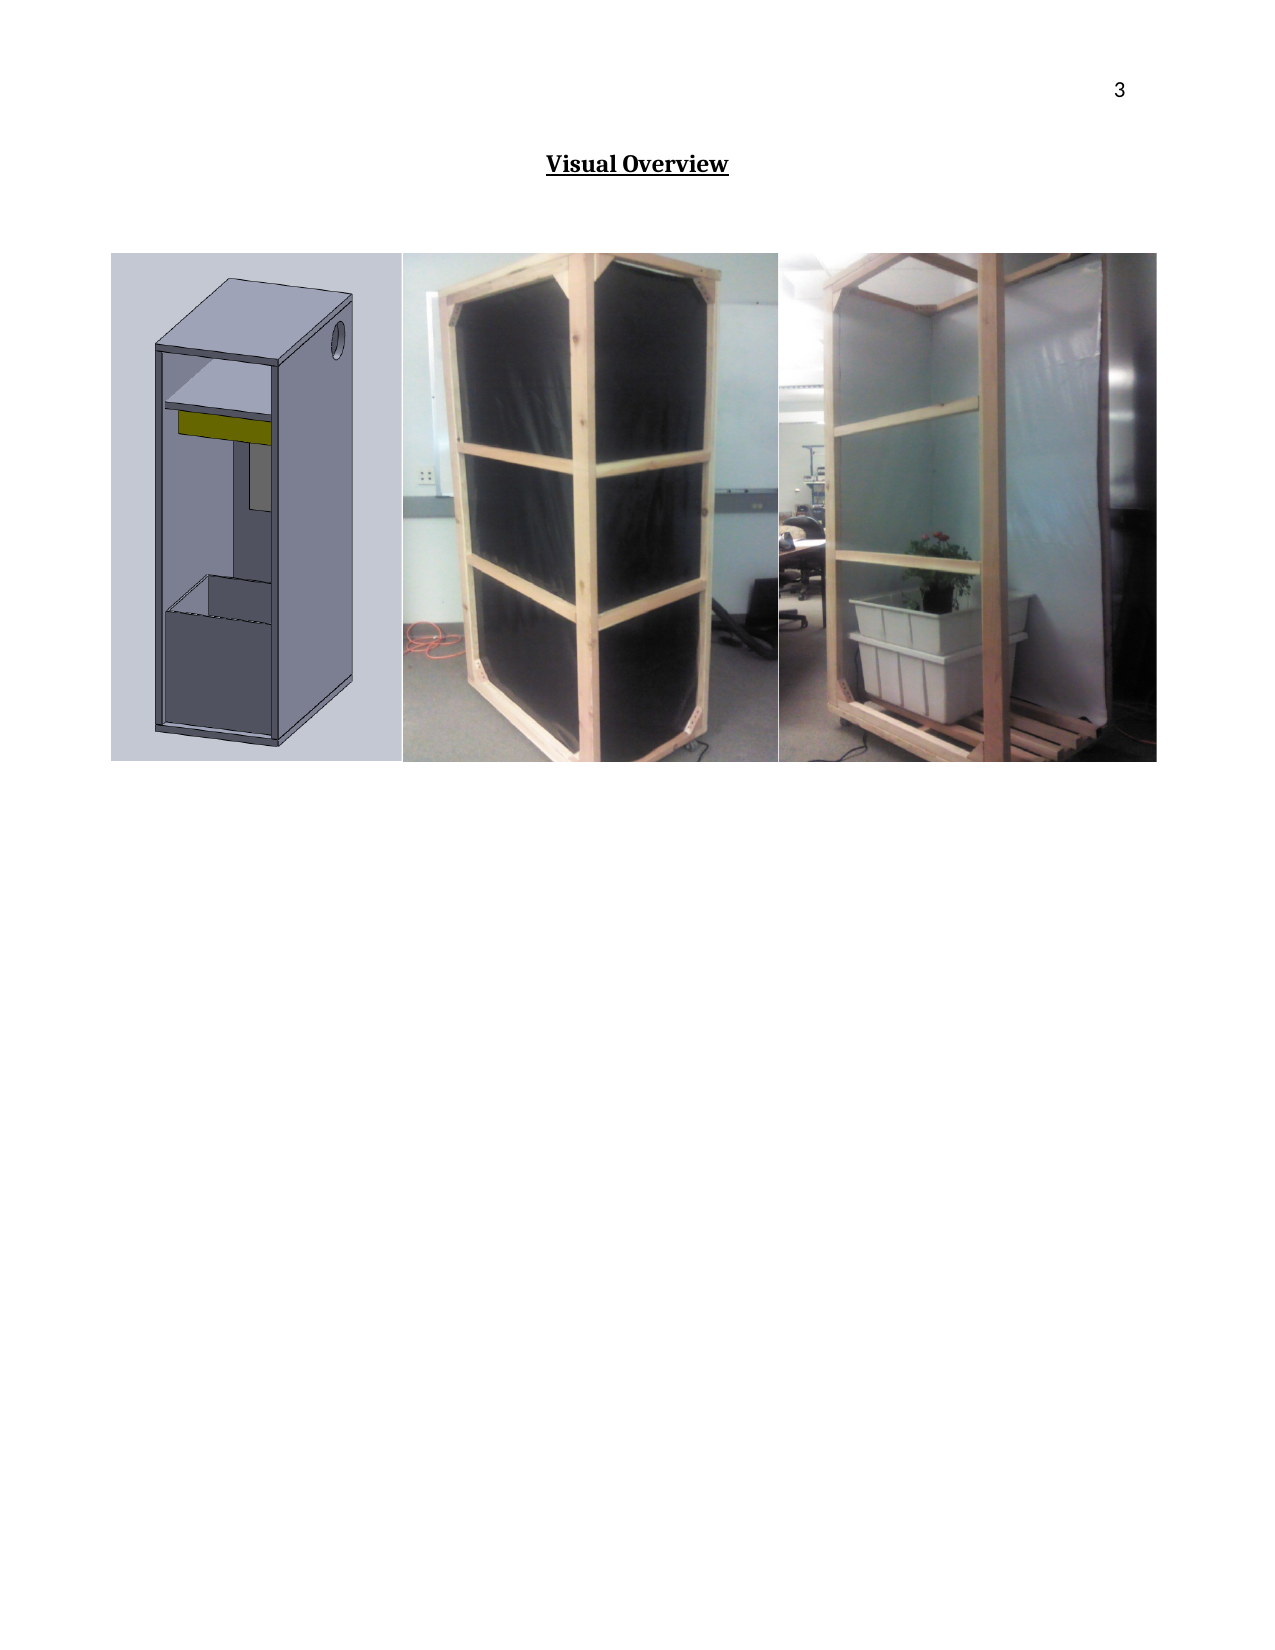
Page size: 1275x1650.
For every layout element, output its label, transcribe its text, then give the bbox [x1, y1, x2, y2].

text Visual Overview [150, 150, 1125, 179]
picture [111, 253, 402, 759]
picture [403, 253, 1157, 760]
